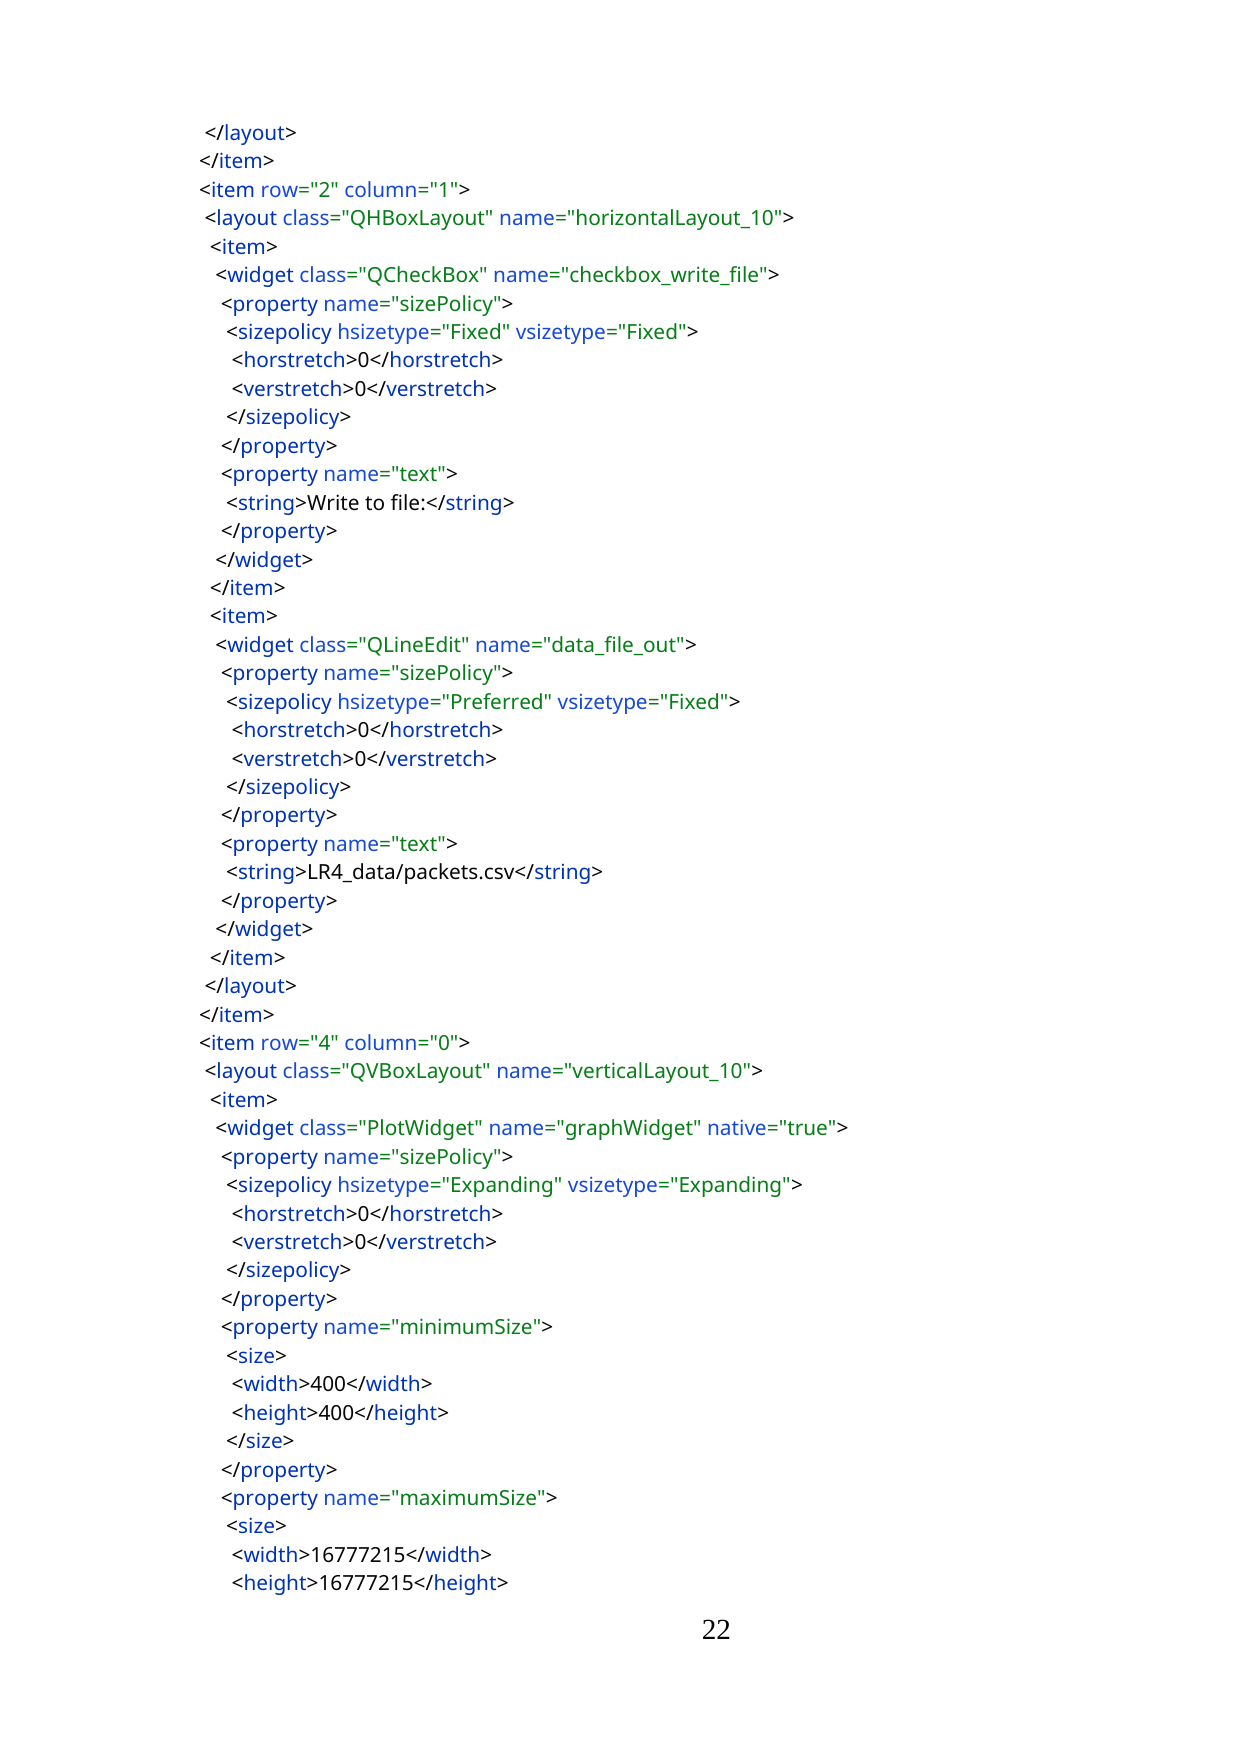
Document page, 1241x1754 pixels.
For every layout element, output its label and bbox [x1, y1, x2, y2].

text [177, 118, 1181, 1597]
